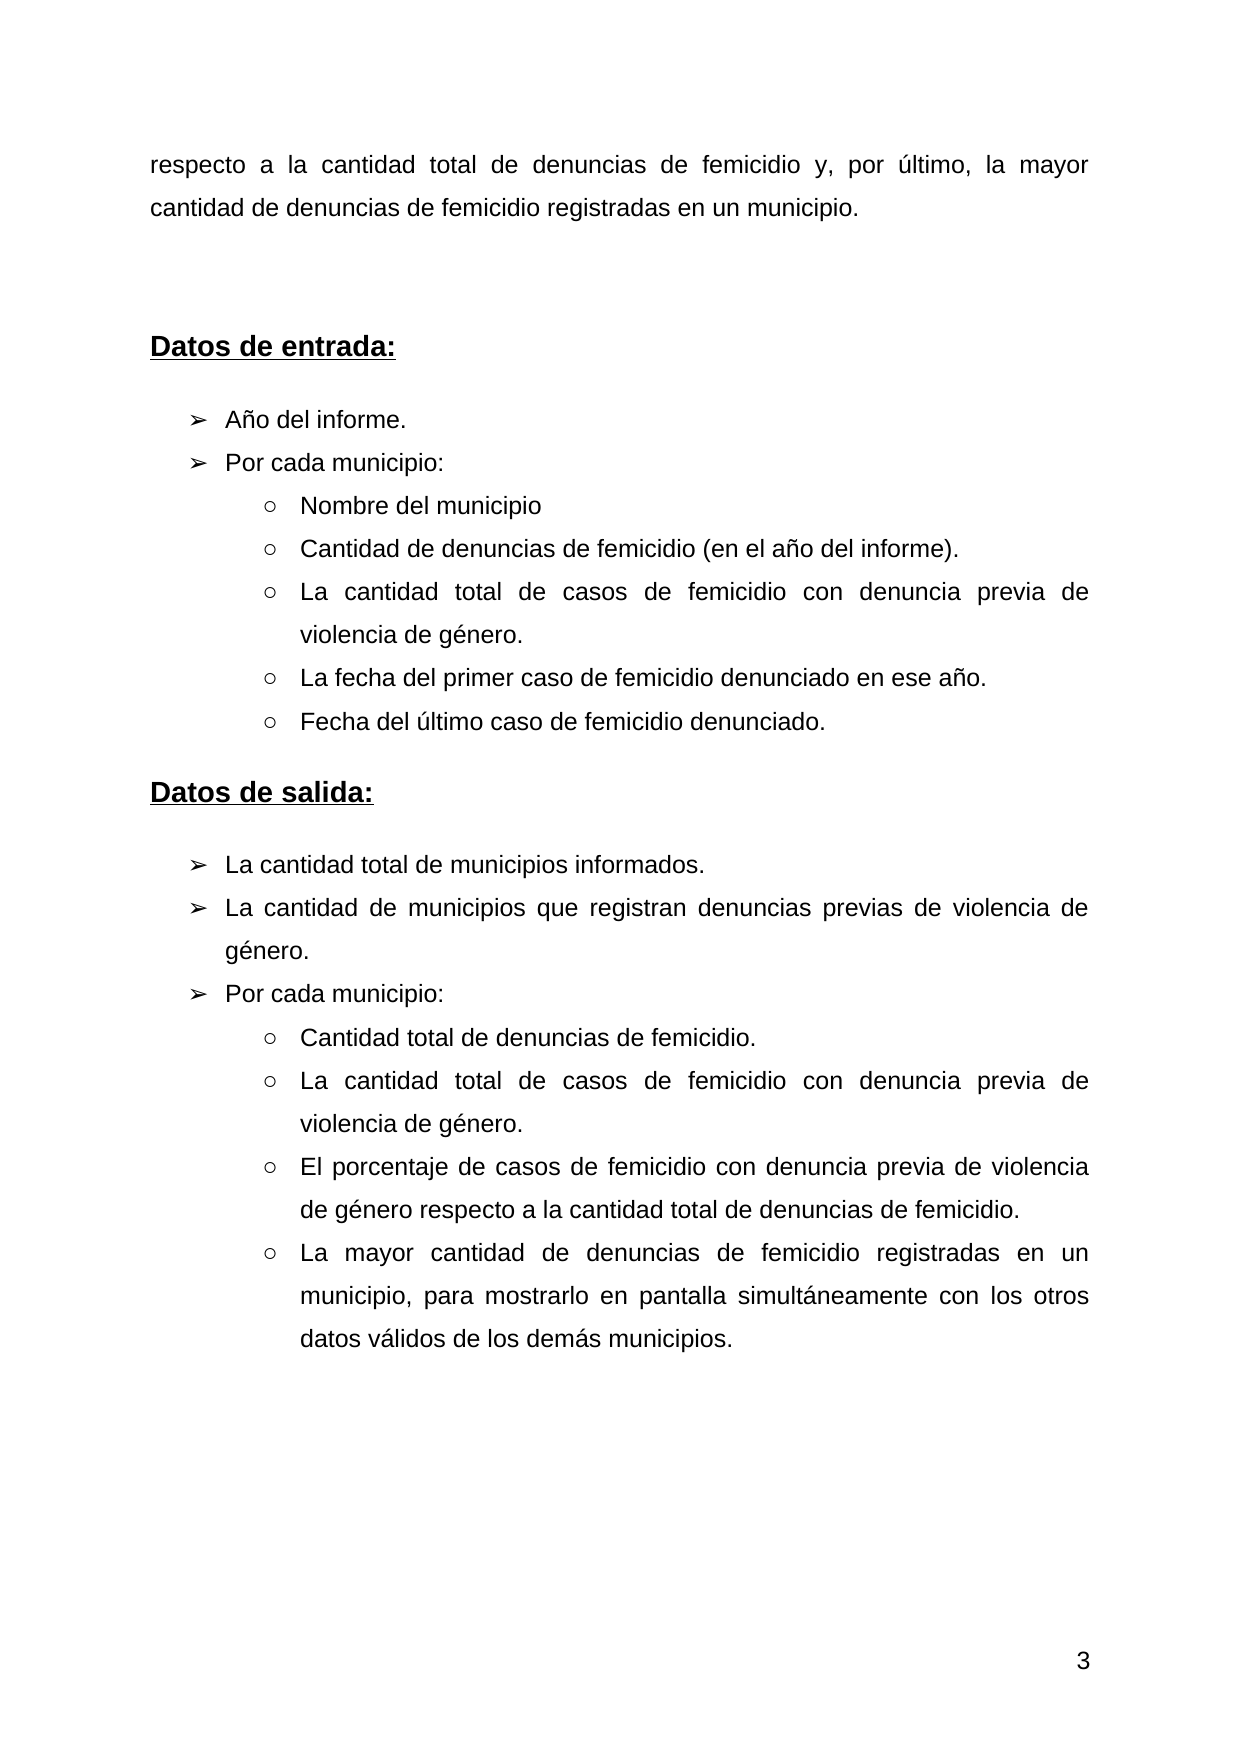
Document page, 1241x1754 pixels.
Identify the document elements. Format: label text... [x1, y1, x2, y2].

list Año del informe. [187, 405, 1090, 433]
list Por cada municipio: [187, 979, 1090, 1008]
list Fecha del último caso de femicidio denunciado. [262, 707, 1090, 735]
list Por cada municipio: [187, 448, 1090, 477]
list Cantidad de denuncias de femicidio (en el año del informe). [262, 534, 1090, 563]
list La cantidad total de casos de femicidio con denuncia previa de violencia de género. [262, 577, 1090, 649]
list La fecha del primer caso de femicidio denunciado en ese año. [262, 663, 1090, 692]
list Nombre del municipio [262, 491, 1090, 520]
list La cantidad de municipios que registran denuncias previas de violencia de género. [187, 893, 1090, 965]
text Datos de entrada: [150, 329, 1090, 363]
text Datos de salida: [150, 775, 1090, 808]
list Cantidad total de denuncias de femicidio. [262, 1022, 1090, 1051]
list La cantidad total de municipios informados. [187, 850, 1090, 879]
list El porcentaje de casos de femicidio con denuncia previa de violencia de género respecto a la cantidad total de denuncias de femicidio. [262, 1152, 1090, 1224]
list La cantidad total de casos de femicidio con denuncia previa de violencia de género. [262, 1066, 1090, 1137]
